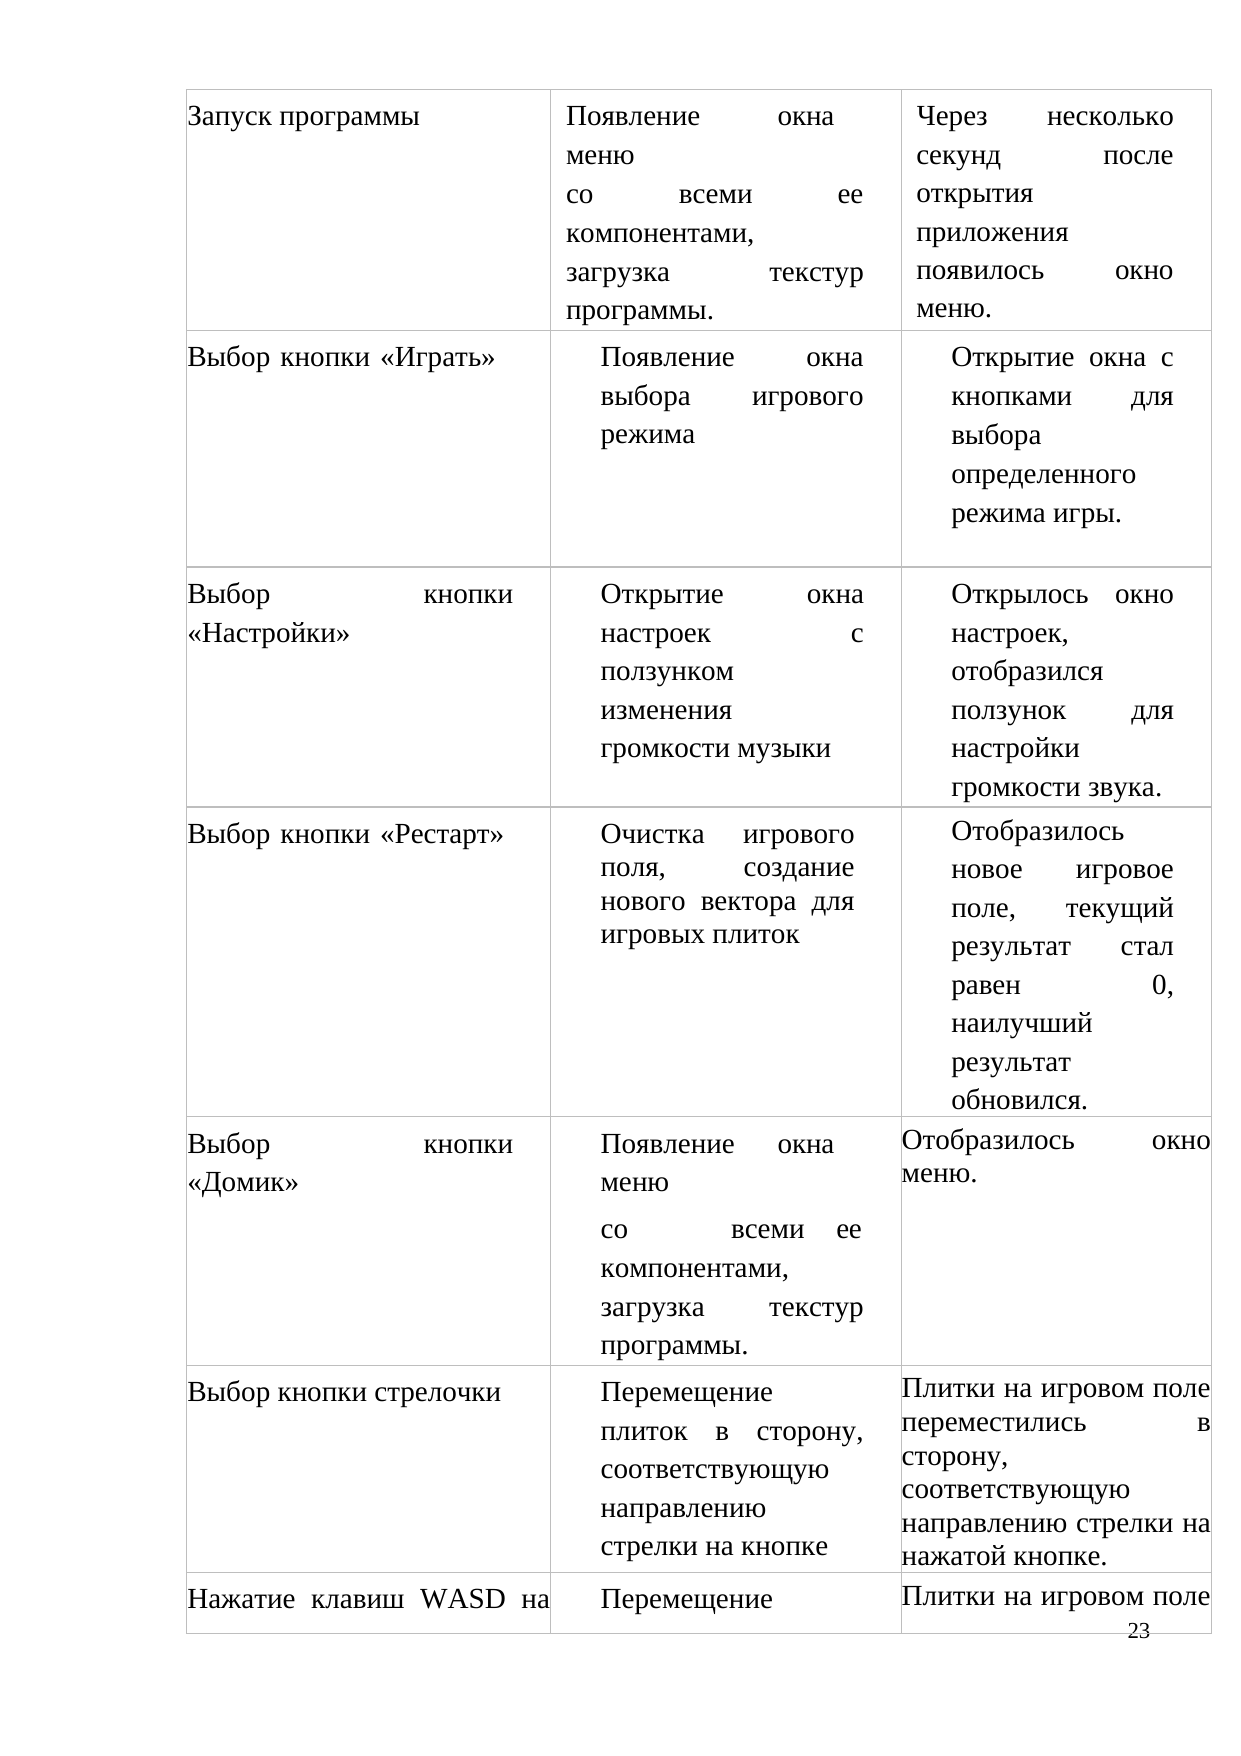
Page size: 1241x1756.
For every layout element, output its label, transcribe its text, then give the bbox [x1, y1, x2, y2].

table_cell Выбор кнопки «Рестарт» [187, 808, 550, 1116]
table_cell Появление окна выбора игрового режима [551, 331, 901, 566]
table_cell Открылось окно настроек, отобразился ползунок для настройки громкости звука. [902, 568, 1211, 806]
table_cell Открытие окна с кнопками для выбора определенного режима игры. [902, 331, 1211, 566]
table_cell Появление окна меню со всеми ее компонентами, загрузка текстур программы. [551, 1117, 901, 1364]
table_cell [551, 1573, 901, 1633]
table_cell Выбор кнопки «Настройки» [187, 568, 550, 806]
table_cell Выбор кнопки «Домик» [187, 1117, 550, 1364]
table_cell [902, 1573, 1211, 1633]
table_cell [187, 1573, 550, 1633]
table_cell Перемещение плиток в сторону, соответствующую направлению стрелки на кнопке [551, 1366, 901, 1572]
table_cell Выбор кнопки стрелочки [187, 1366, 550, 1572]
table_cell Отобразилось новое игровое поле, текущий результат стал равен 0, наилучший результат обновился. [902, 808, 1211, 1116]
table_cell Плитки на игровом поле переместились в сторону, соответствующую направлению стрелки на нажатой кнопке. [902, 1366, 1211, 1572]
table_cell Запуск программы [187, 90, 550, 329]
table_cell Очистка игрового поля, создание нового вектора для игровых плиток [551, 808, 901, 1116]
table_cell Через несколько секунд после открытия приложения появилось окно меню. [902, 90, 1211, 329]
table_cell Отобразилось окно меню. [902, 1117, 1211, 1364]
table_cell Выбор кнопки «Играть» [187, 331, 550, 566]
table_cell Открытие окна настроек с ползунком изменения громкости музыки [551, 568, 901, 806]
table_cell Появление окна меню со всеми ее компонентами, загрузка текстур программы. [551, 90, 901, 329]
